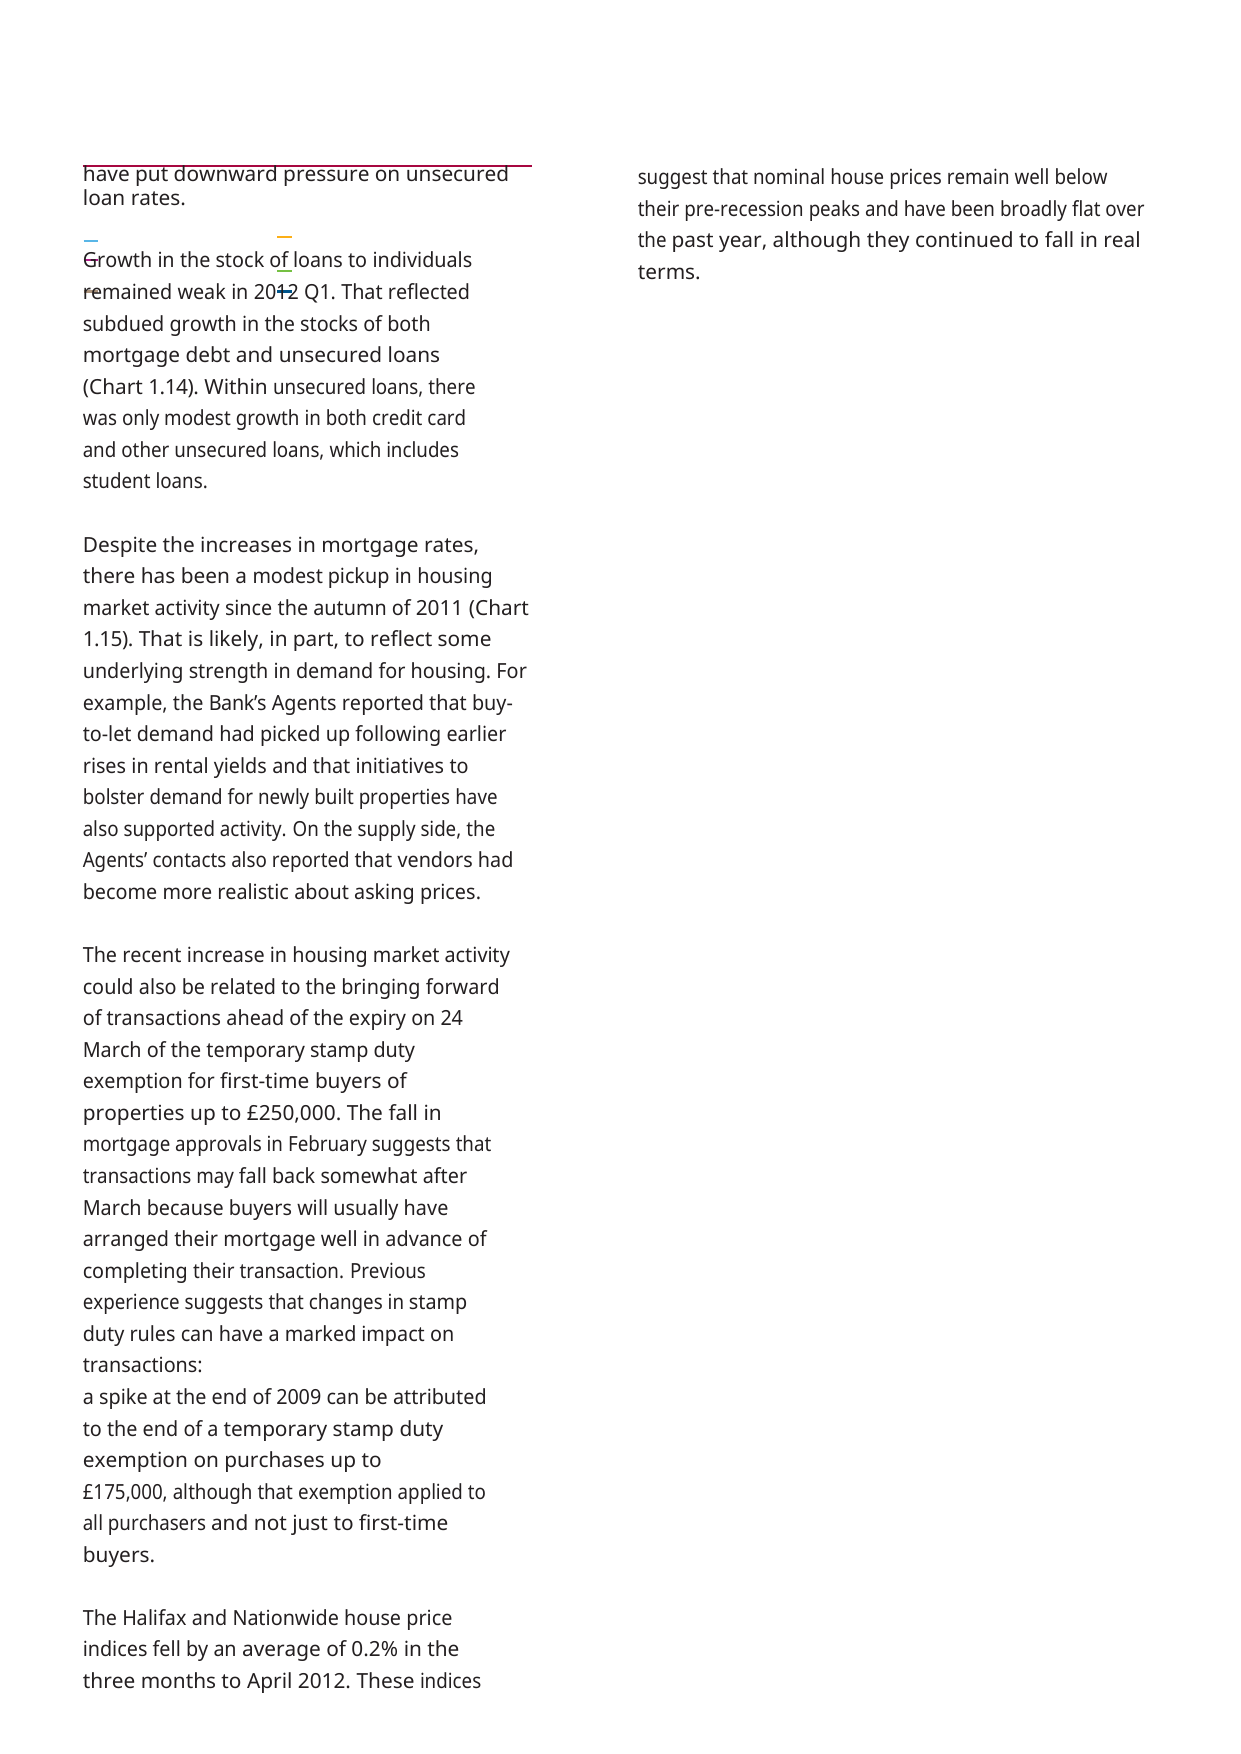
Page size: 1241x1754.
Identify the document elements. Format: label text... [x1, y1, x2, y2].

text Despite the increases in mortgage rates, there has been a modest pickup in housing market activity since the autumn of 2011 (Chart 1.15). That is likely, in part, to reflect some underlying strength in demand for housing. For example, the Bank’s Agents reported that buy-to-let demand had picked up following earlier rises in rental yields and that initiatives to bolster demand for newly built properties have also supported activity. On the supply side, the Agents’ contacts also reported that vendors had become more realistic about asking prices. [83, 530, 531, 905]
text Growth in the stock of loans to individuals remained weak in 2012 Q1. That reflected subdued growth in the stocks of both mortgage debt and unsecured loans (Chart 1.14). Within unsecured loans, there was only modest growth in both credit card and other unsecured loans, which includes student loans. [83, 246, 503, 495]
text have put downward pressure on unsecured loan rates. [83, 162, 531, 211]
text £175,000, although that exemption applied to all purchasers and not just to first-time buyers. [83, 1477, 503, 1568]
text The recent increase in housing market activity could also be related to the bringing forward of transactions ahead of the expiry on 24 March of the temporary stamp duty exemption for first-time buyers of properties up to £250,000. The fall in mortgage approvals in February suggests that transactions may fall back somewhat after March because buyers will usually have arranged their mortgage well in advance of completing their transaction. Previous experience suggests that changes in stamp duty rules can have a marked impact on transactions: [83, 940, 513, 1379]
text The Halifax and Nationwide house price indices fell by an average of 0.2% in the three months to April 2012. These indices suggest that nominal house prices remain well below their pre-recession peaks and have been broadly flat over the past year, although they continued to fall in real terms. [638, 162, 1151, 286]
text a spike at the end of 2009 can be attributed to the end of a temporary stamp duty exemption on purchases up to [83, 1382, 503, 1474]
text The Halifax and Nationwide house price indices fell by an average of 0.2% in the three months to April 2012. These indices suggest that nominal house prices remain well below their pre-recession peaks and have been broadly flat over the past year, although they continued to fall in real terms. [83, 1603, 503, 1694]
